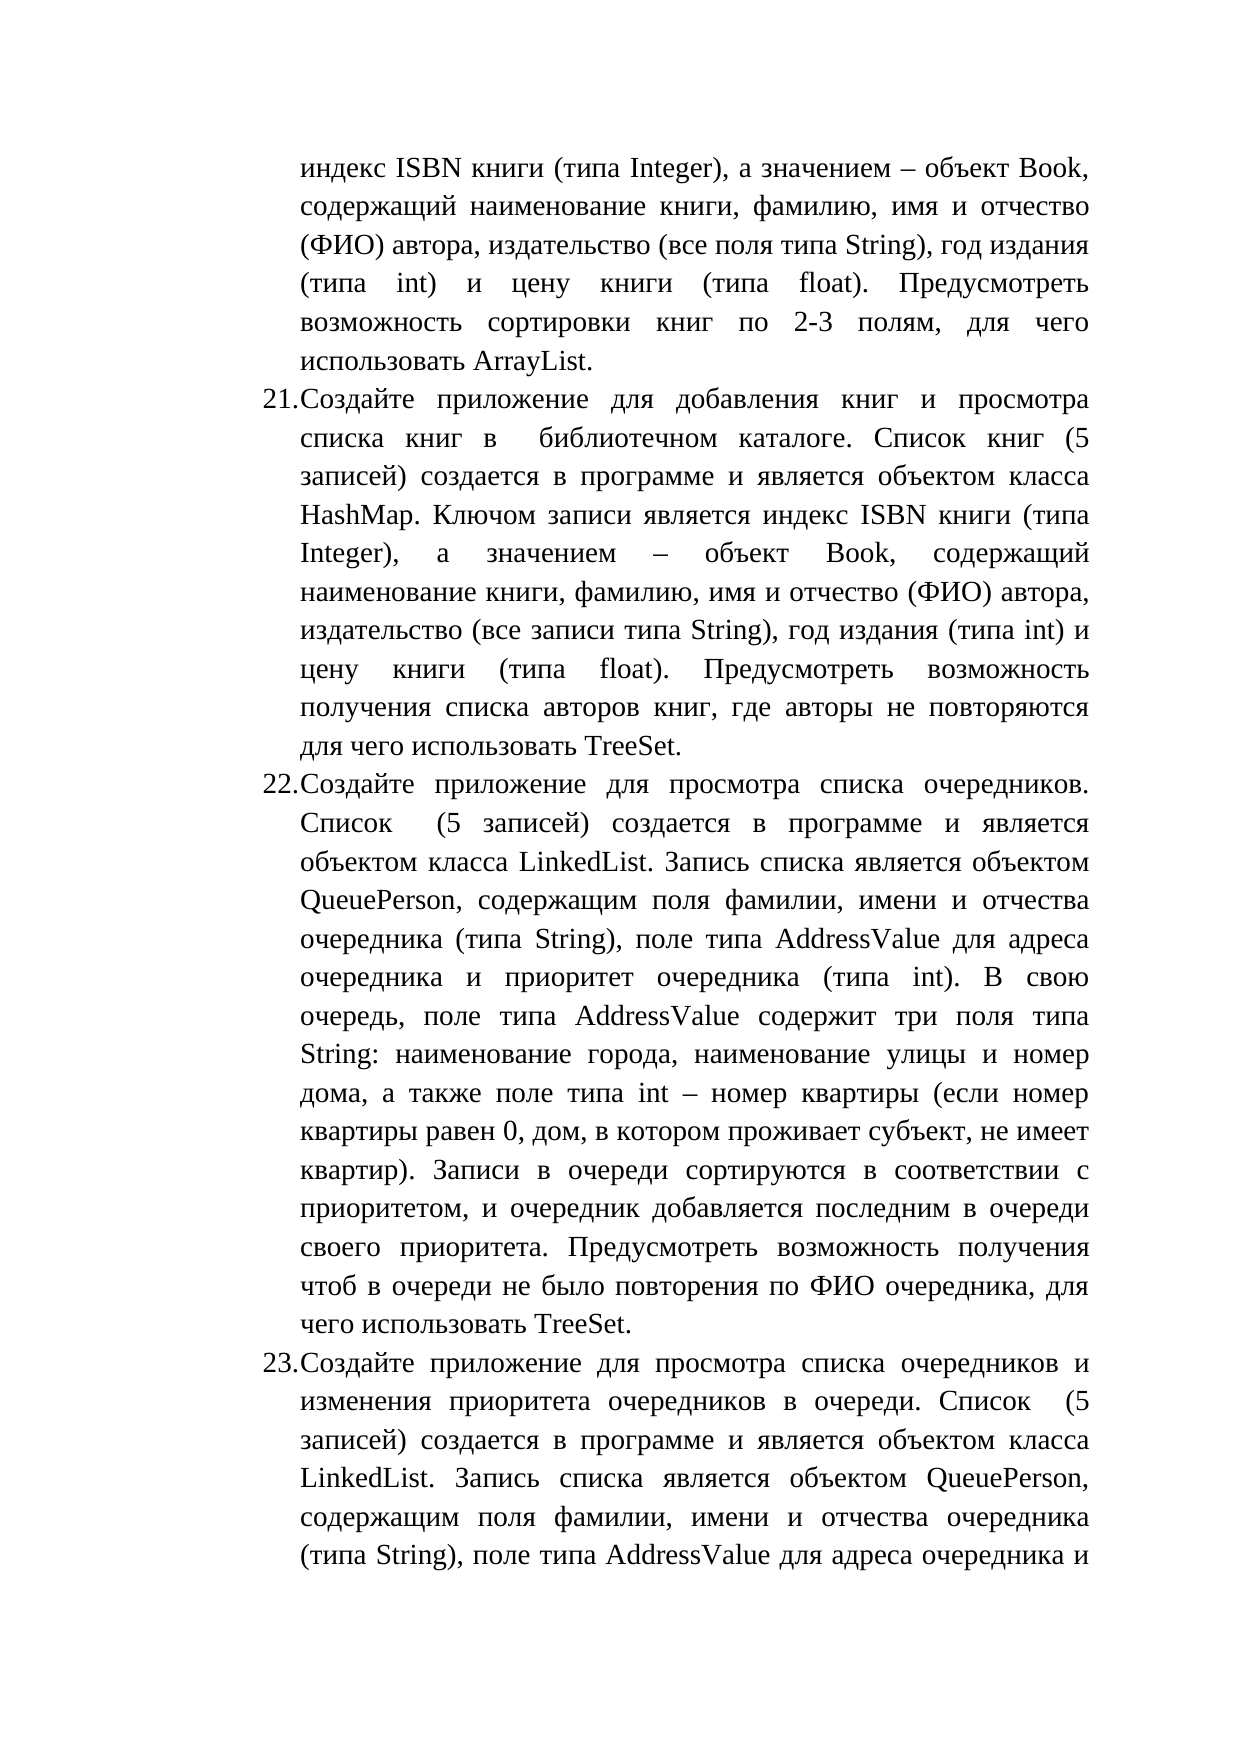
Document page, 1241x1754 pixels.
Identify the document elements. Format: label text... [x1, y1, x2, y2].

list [262, 150, 1090, 376]
list Создайте приложение для добавления книг и просмотра списка книг в библиотечном каталоге. Список книг (5 записей) создается в программе и является объектом класса HashMap. Ключом записи является индекс ISBN книги (типа Integer), а значением – объект Book, содержащий наименование книги, фамилию, имя и отчество (ФИО) автора, издательство (все записи типа String), год издания (типа int) и цену книги (типа float). Предусмотреть возможность получения списка авторов книг, где авторы не повторяются для чего использовать TreeSet. [262, 381, 1090, 762]
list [262, 1345, 1090, 1571]
list Создайте приложение для просмотра списка очередников. Список (5 записей) создается в программе и является объектом класса LinkedList. Запись списка является объектом QueuePerson, содержащим поля фамилии, имени и отчества очередника (типа String), поле типа AddressValue для адреса очередника и приоритет очередника (типа int). В свою очередь, поле типа AddressValue содержит три поля типа String: наименование города, наименование улицы и номер дома, а также поле типа int – номер квартиры (если номер квартиры равен 0, дом, в котором проживает субъект, не имеет квартир). Записи в очереди сортируются в соответствии с приоритетом, и очередник добавляется последним в очереди своего приоритета. Предусмотреть возможность получения чтоб в очереди не было повторения по ФИО очередника, для чего использовать TreeSet. [262, 767, 1090, 1340]
